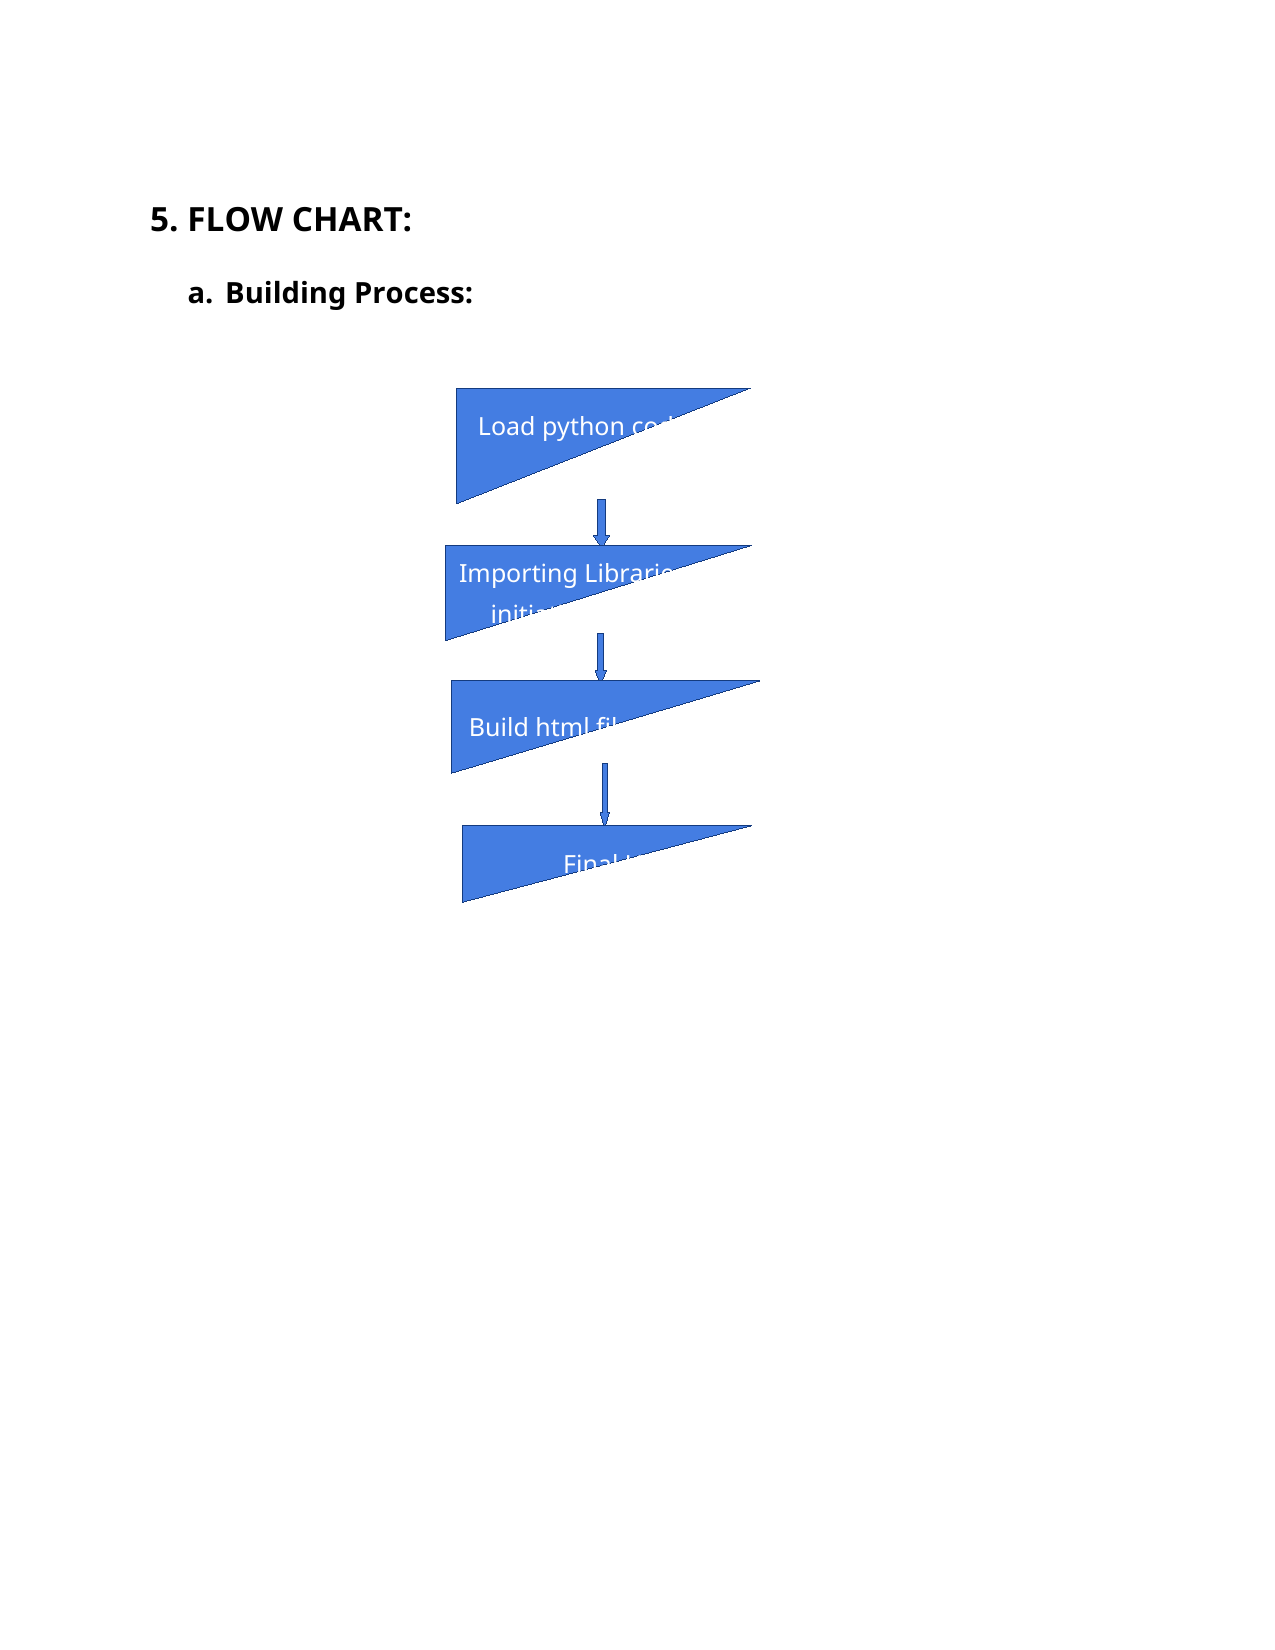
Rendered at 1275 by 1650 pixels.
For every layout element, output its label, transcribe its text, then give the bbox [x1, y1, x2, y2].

list Building Process: [187, 272, 1125, 312]
text 5. FLOW CHART: [150, 195, 1125, 241]
